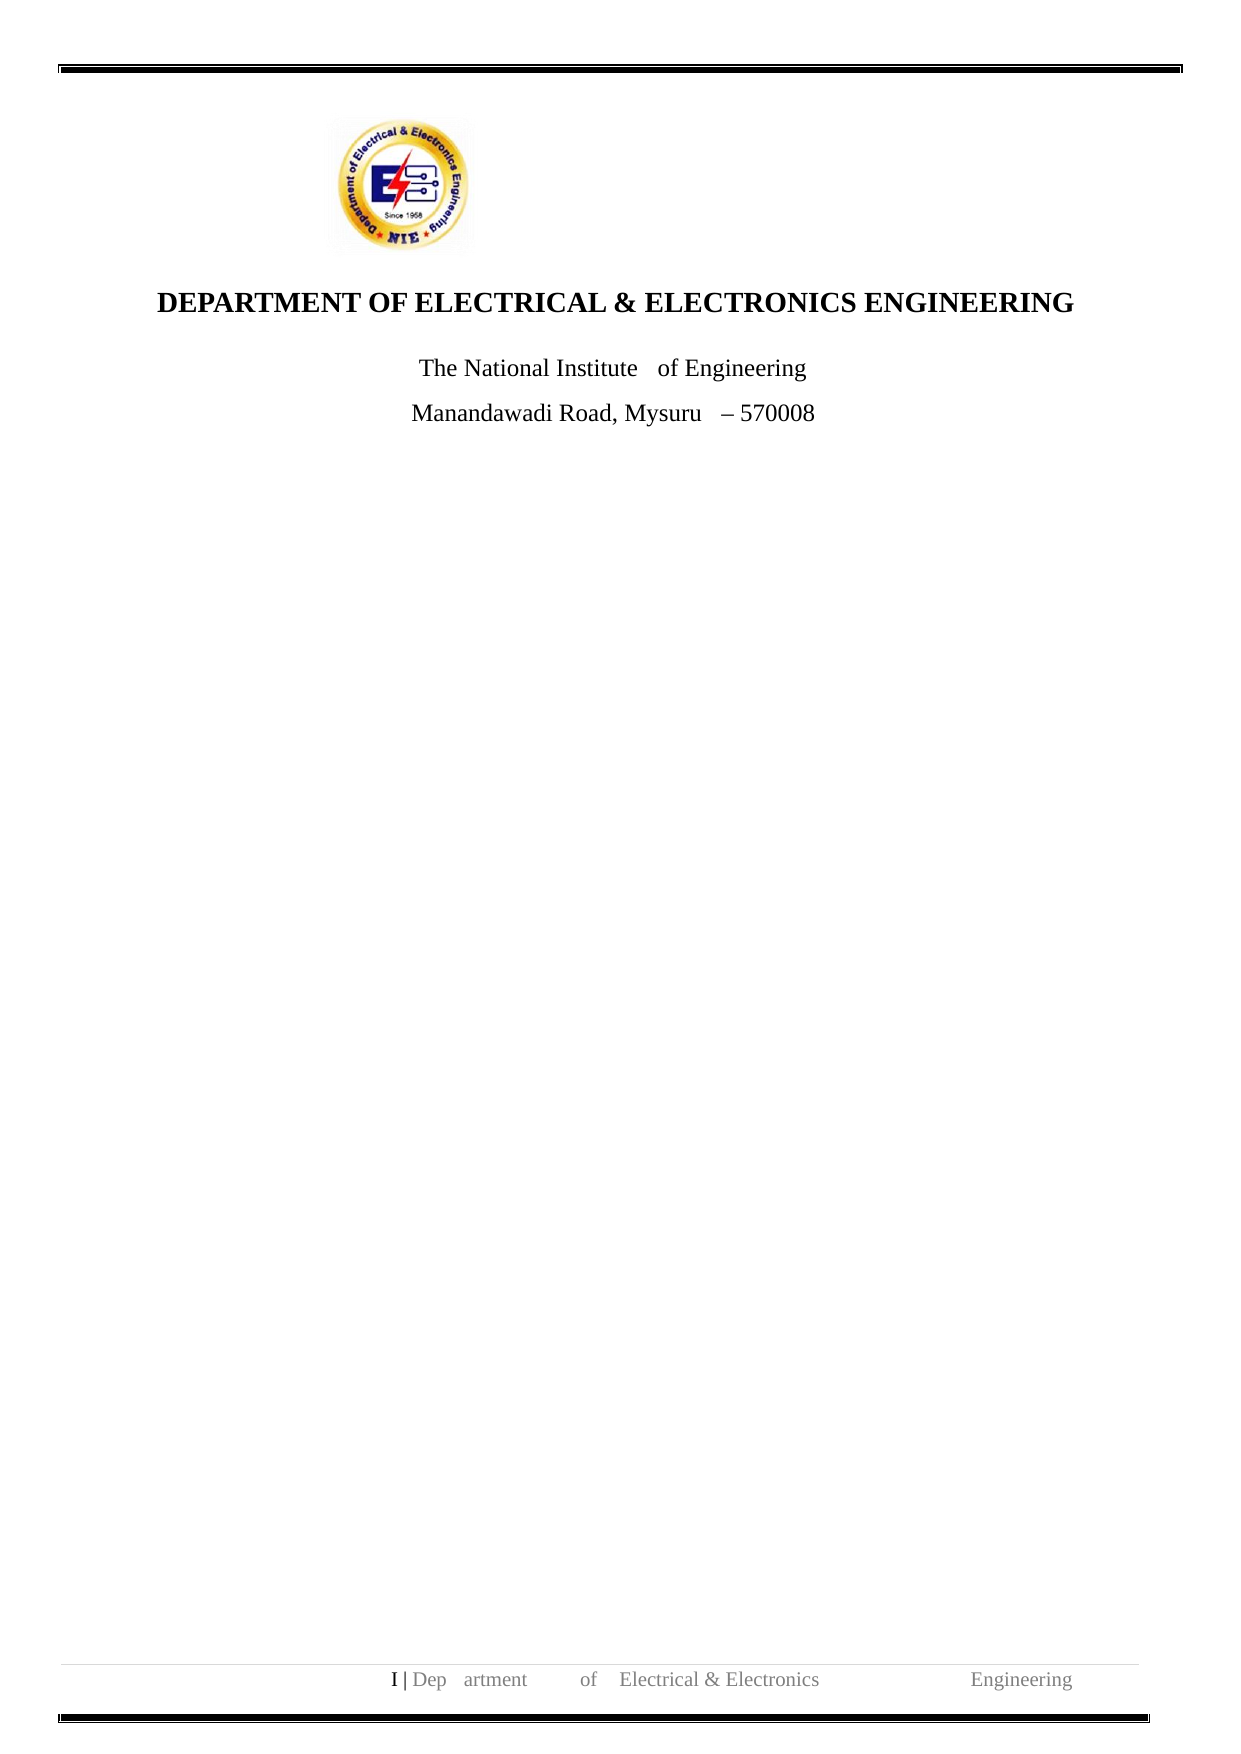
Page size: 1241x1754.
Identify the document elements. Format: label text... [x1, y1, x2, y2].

text DEPARTMENT OF ELECTRICAL & ELECTRONICS ENGINEERING [91, 286, 1141, 319]
text The National Institute of Engineering [4, 353, 1221, 382]
picture [321, 111, 479, 259]
text Manandawadi Road, Mysuru – 570008 [4, 398, 1222, 427]
